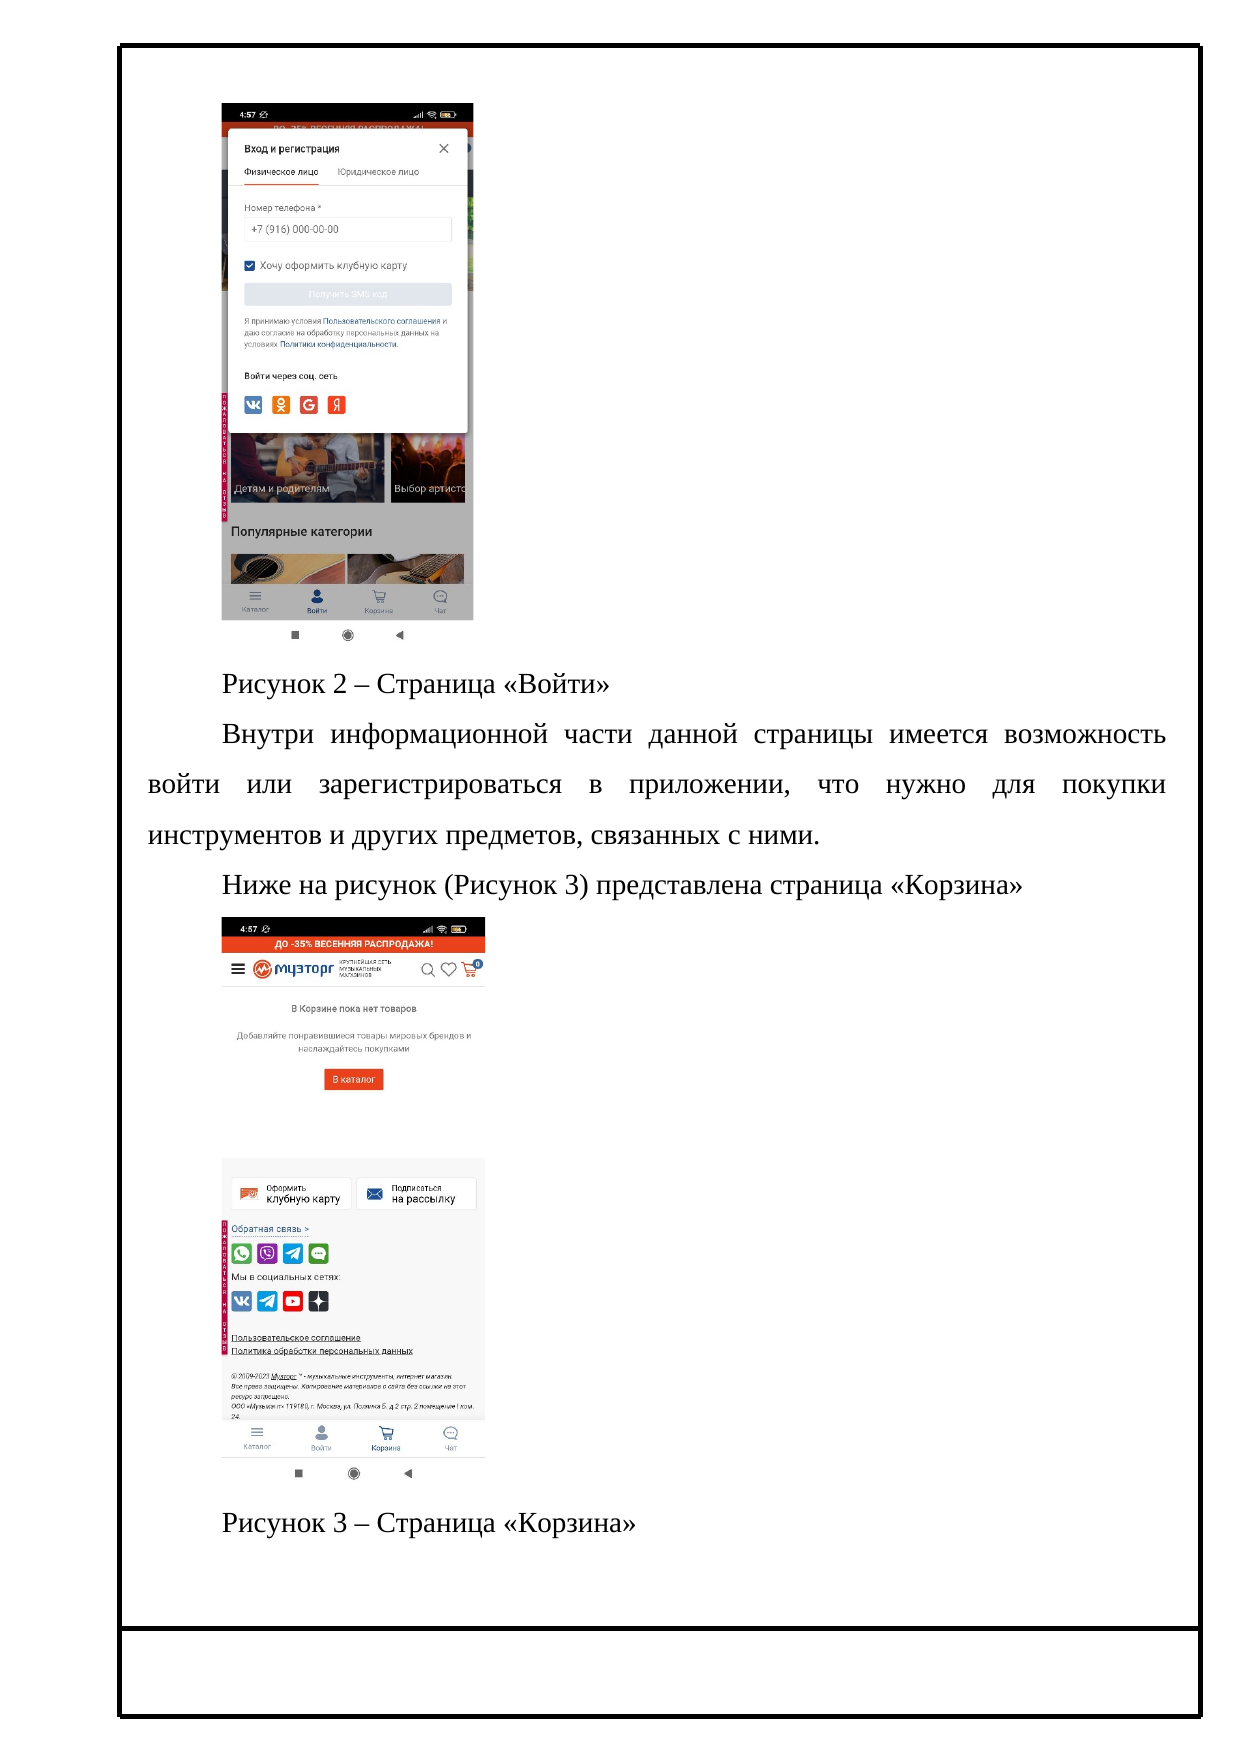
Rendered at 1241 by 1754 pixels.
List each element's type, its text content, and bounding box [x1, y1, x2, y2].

text Рисунок 3 – Страница «Корзина» [148, 1505, 1167, 1539]
picture [221, 917, 486, 1489]
text Рисунок 2 – Страница «Войти» [148, 666, 1167, 699]
text Ниже на рисунок (Рисунок 3) представлена страница «Корзина» [148, 867, 1167, 901]
text Внутри информационной части данной страницы имеется возможность войти или зарегистрироваться в приложении, что нужно для покупки инструментов и других предметов, связанных с ними. [148, 716, 1167, 851]
picture [221, 103, 474, 650]
